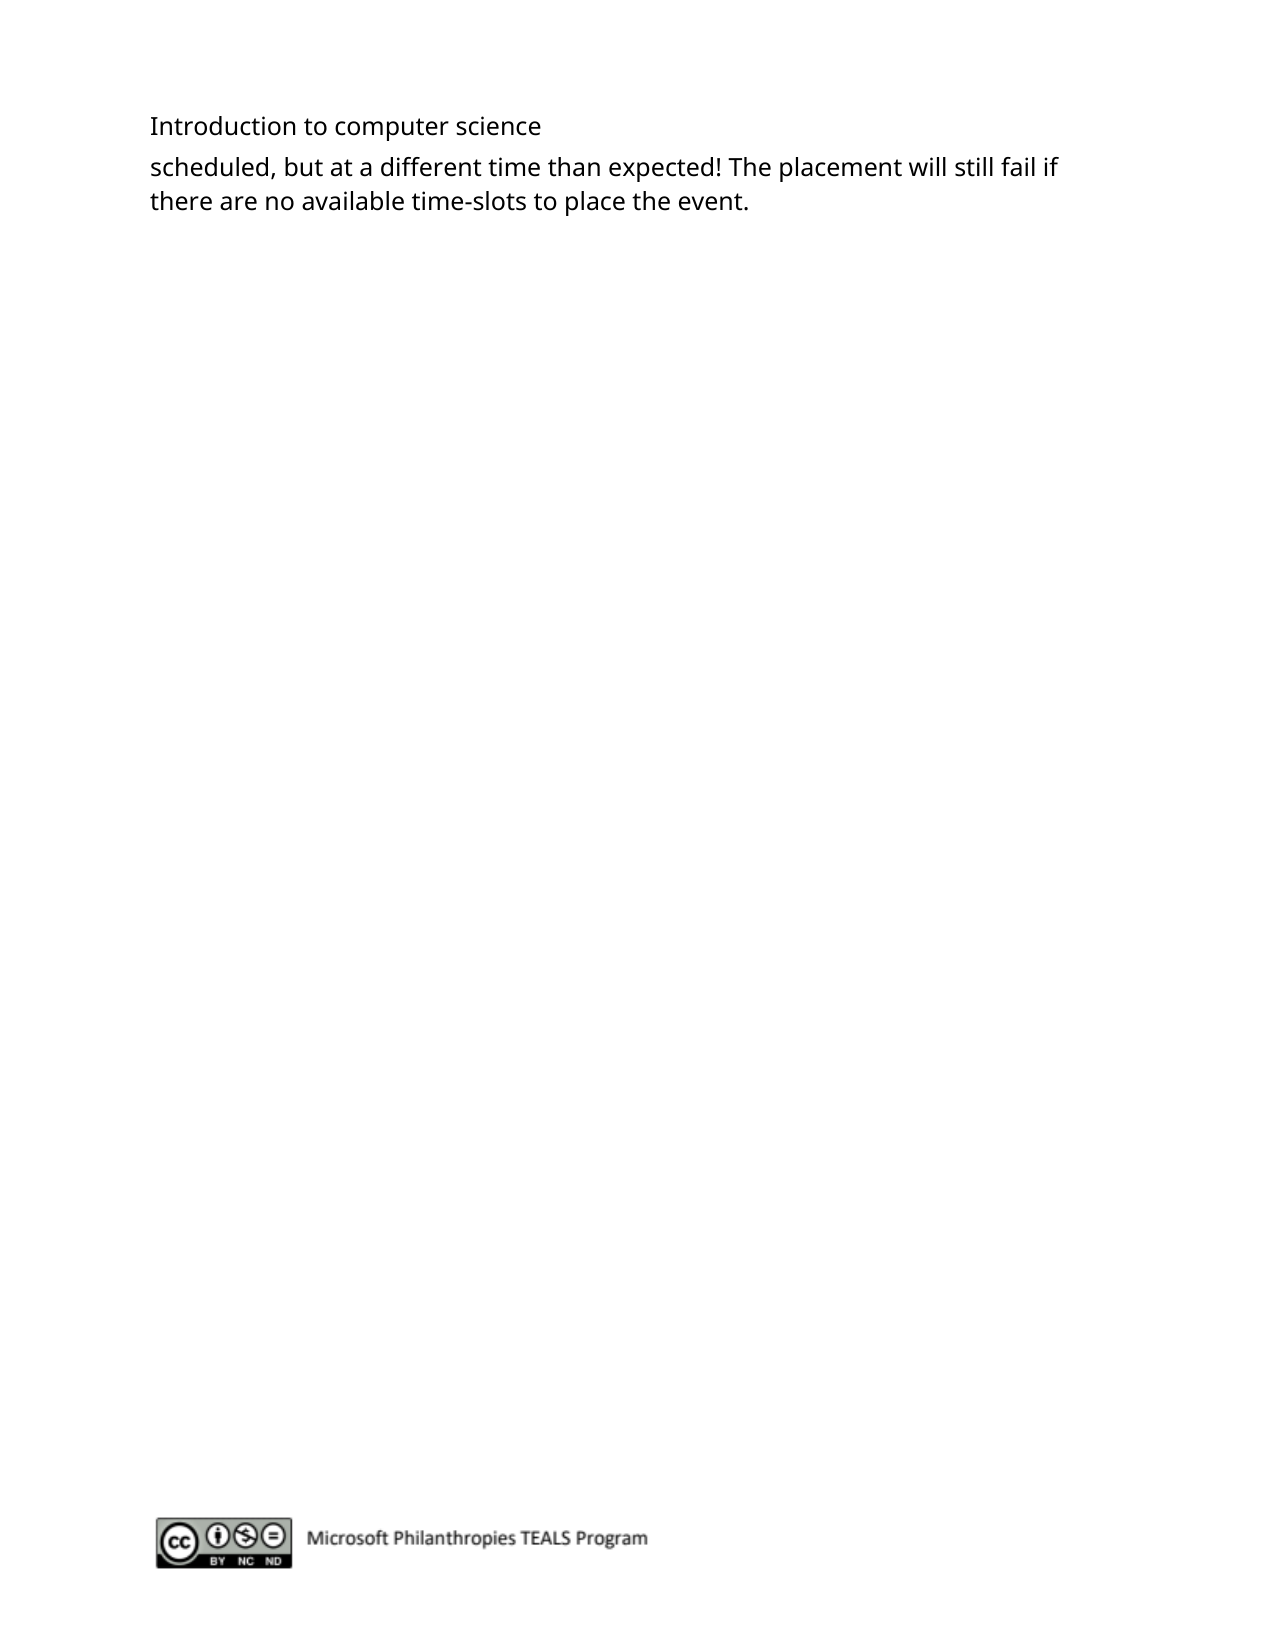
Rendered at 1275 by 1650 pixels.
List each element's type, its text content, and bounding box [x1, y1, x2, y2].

picture [150, 1511, 660, 1575]
